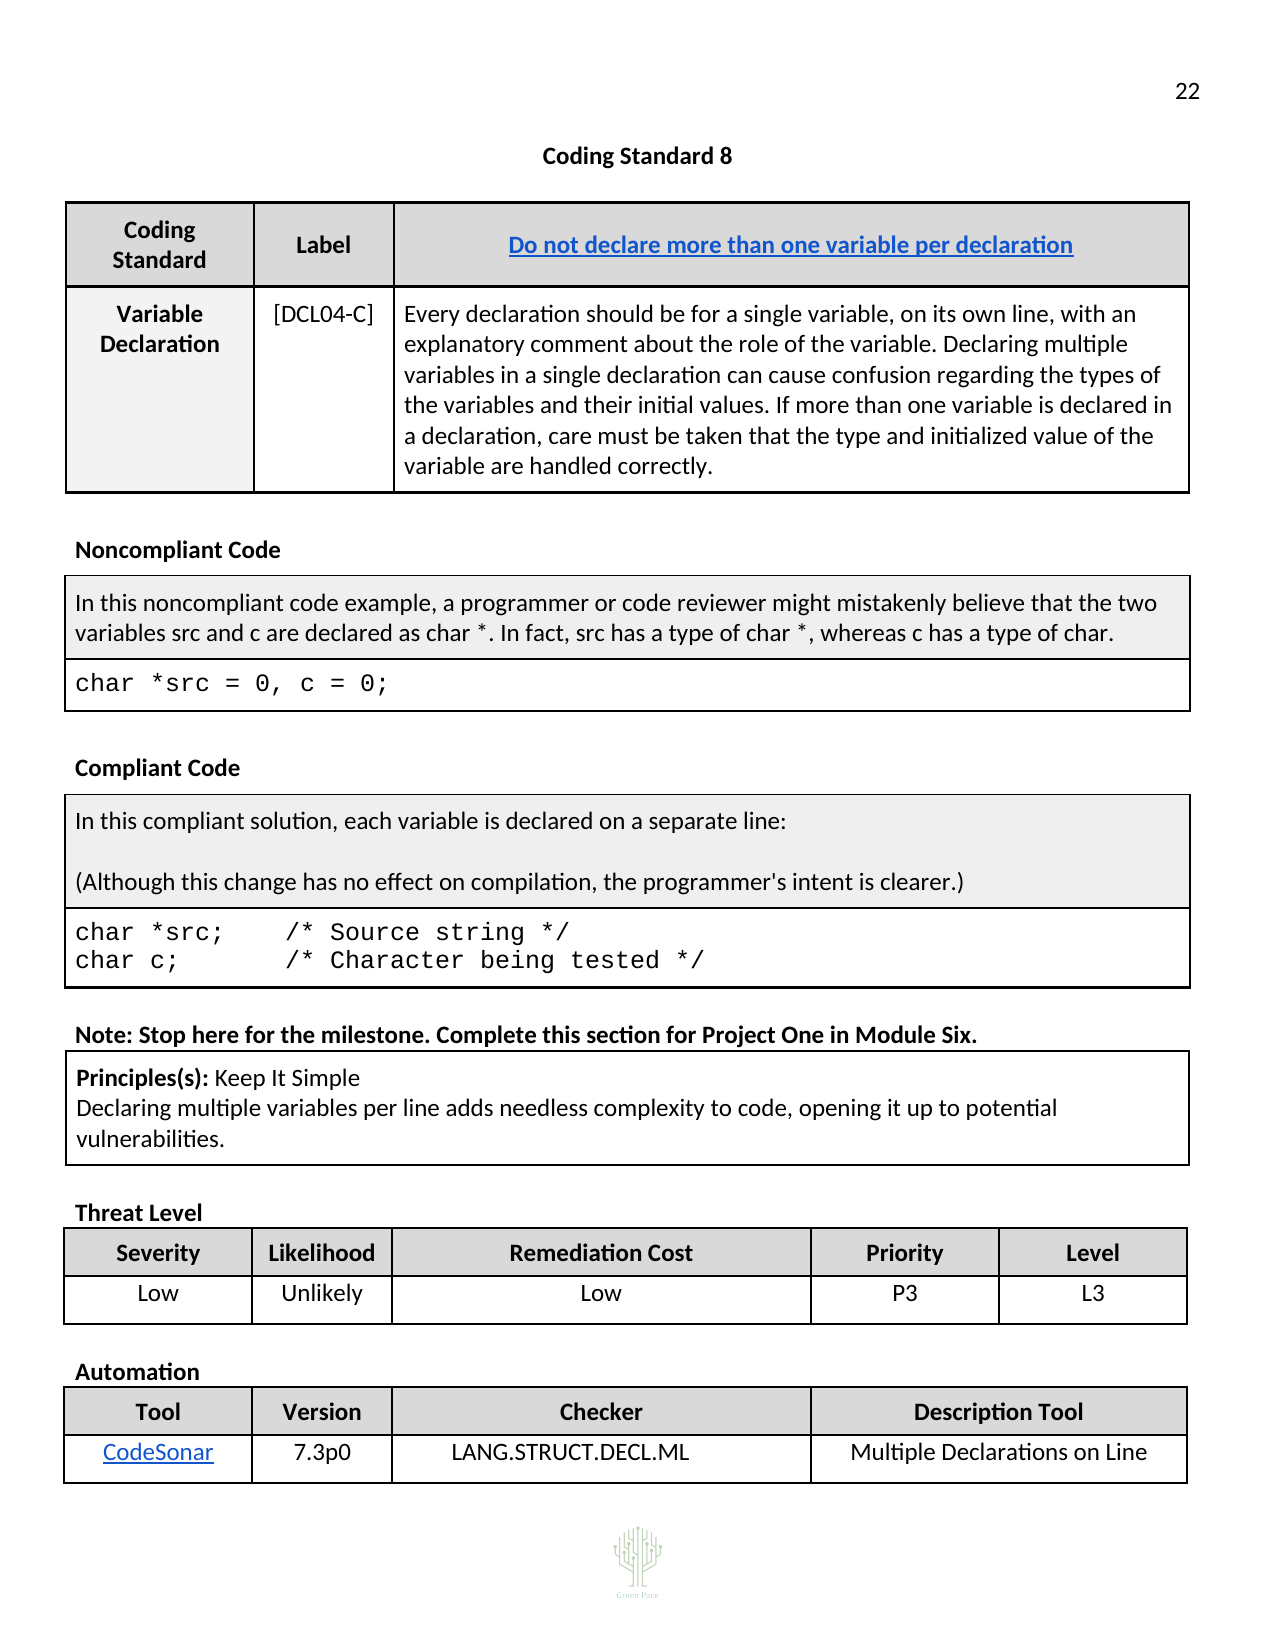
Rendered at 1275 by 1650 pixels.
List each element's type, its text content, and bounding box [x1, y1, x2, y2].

table_cell Low [393, 1277, 810, 1323]
text Threat Level [75, 1197, 1200, 1227]
table_header Priority [812, 1229, 998, 1275]
table_header Noncompliant Code [65, 524, 1189, 575]
table_header Remediation Cost [393, 1229, 810, 1275]
table_cell Unlikely [253, 1277, 391, 1323]
table_header Principles(s): Keep It Simple Declaring multiple variables per line adds needless complexity to code, opening it up to potential vulnerabilities. [67, 1052, 1188, 1164]
table_cell Multiple Declarations on Line [812, 1436, 1186, 1482]
picture [605, 1521, 670, 1606]
table_cell CodeSonar [65, 1436, 251, 1482]
table_header Tool [65, 1388, 251, 1434]
table_cell LANG.STRUCT.DECL.ML [393, 1436, 810, 1482]
table_cell In this noncompliant code example, a programmer or code reviewer might mistakenly believe that the two variables src and c are declared as char *. In fact, src has a type of char *, whereas c has a type of char. [66, 576, 1189, 658]
table_header Severity [65, 1229, 251, 1275]
table_cell 7.3p0 [253, 1436, 391, 1482]
table_header Label [255, 204, 393, 285]
table_cell char *src = 0, c = 0; [66, 660, 1189, 709]
text Note: Stop here for the milestone. Complete this section for Project One in Module Six. [75, 1019, 1200, 1049]
table_header Likelihood [253, 1229, 391, 1275]
table_cell In this compliant solution, each variable is declared on a separate line: (Although this change has no effect on compilation, the programmer's intent is clearer.) [66, 795, 1189, 907]
table_cell Low [65, 1277, 251, 1323]
table_cell P3 [812, 1277, 998, 1323]
table_cell [DCL04-C] [255, 288, 393, 491]
table_header Description Tool [812, 1388, 1186, 1434]
subtitle Coding Standard 8 [75, 140, 1200, 171]
text Automation [75, 1356, 1200, 1386]
table_header Version [253, 1388, 391, 1434]
table_header Level [1000, 1229, 1186, 1275]
table_cell Variable Declaration [67, 288, 253, 491]
table_header Coding Standard [67, 204, 253, 285]
table_cell L3 [1000, 1277, 1186, 1323]
table_cell char *src; /* Source string */ char c; /* Character being tested */ [66, 909, 1189, 986]
table_header Compliant Code [65, 742, 1189, 793]
table_header Do not declare more than one variable per declaration [395, 204, 1188, 285]
table_header Checker [393, 1388, 810, 1434]
table_cell Every declaration should be for a single variable, on its own line, with an explanatory comment about the role of the variable. Declaring multiple variables in a single declaration can cause confusion regarding the types of the variables and their initial values. If more than one variable is declared in a declaration, care must be taken that the type and initialized value of the variable are handled correctly. [395, 288, 1188, 491]
